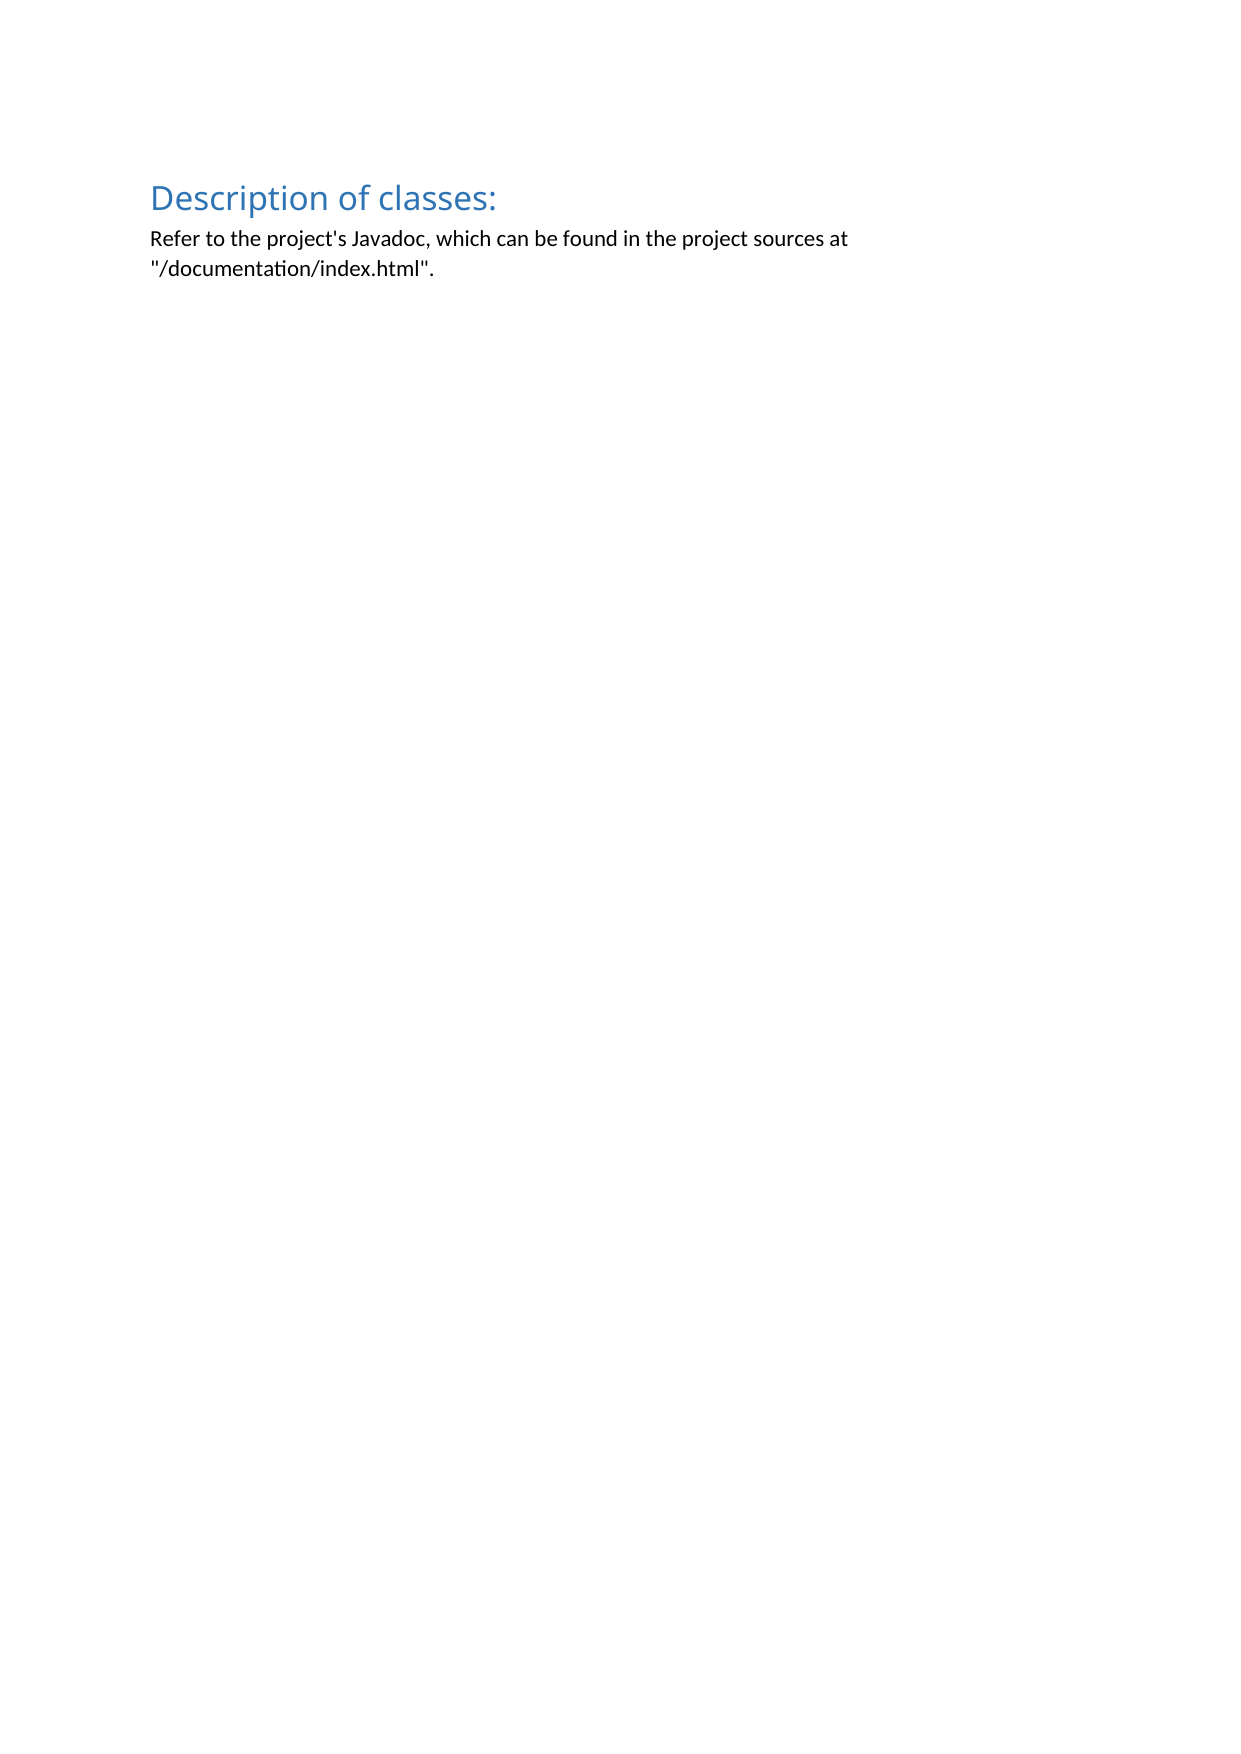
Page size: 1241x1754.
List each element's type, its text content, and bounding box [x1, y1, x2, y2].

text Refer to the project's Javadoc, which can be found in the project sources at "/documentation/index.html". [150, 224, 1090, 282]
subtitle Description of classes: [150, 175, 1090, 220]
